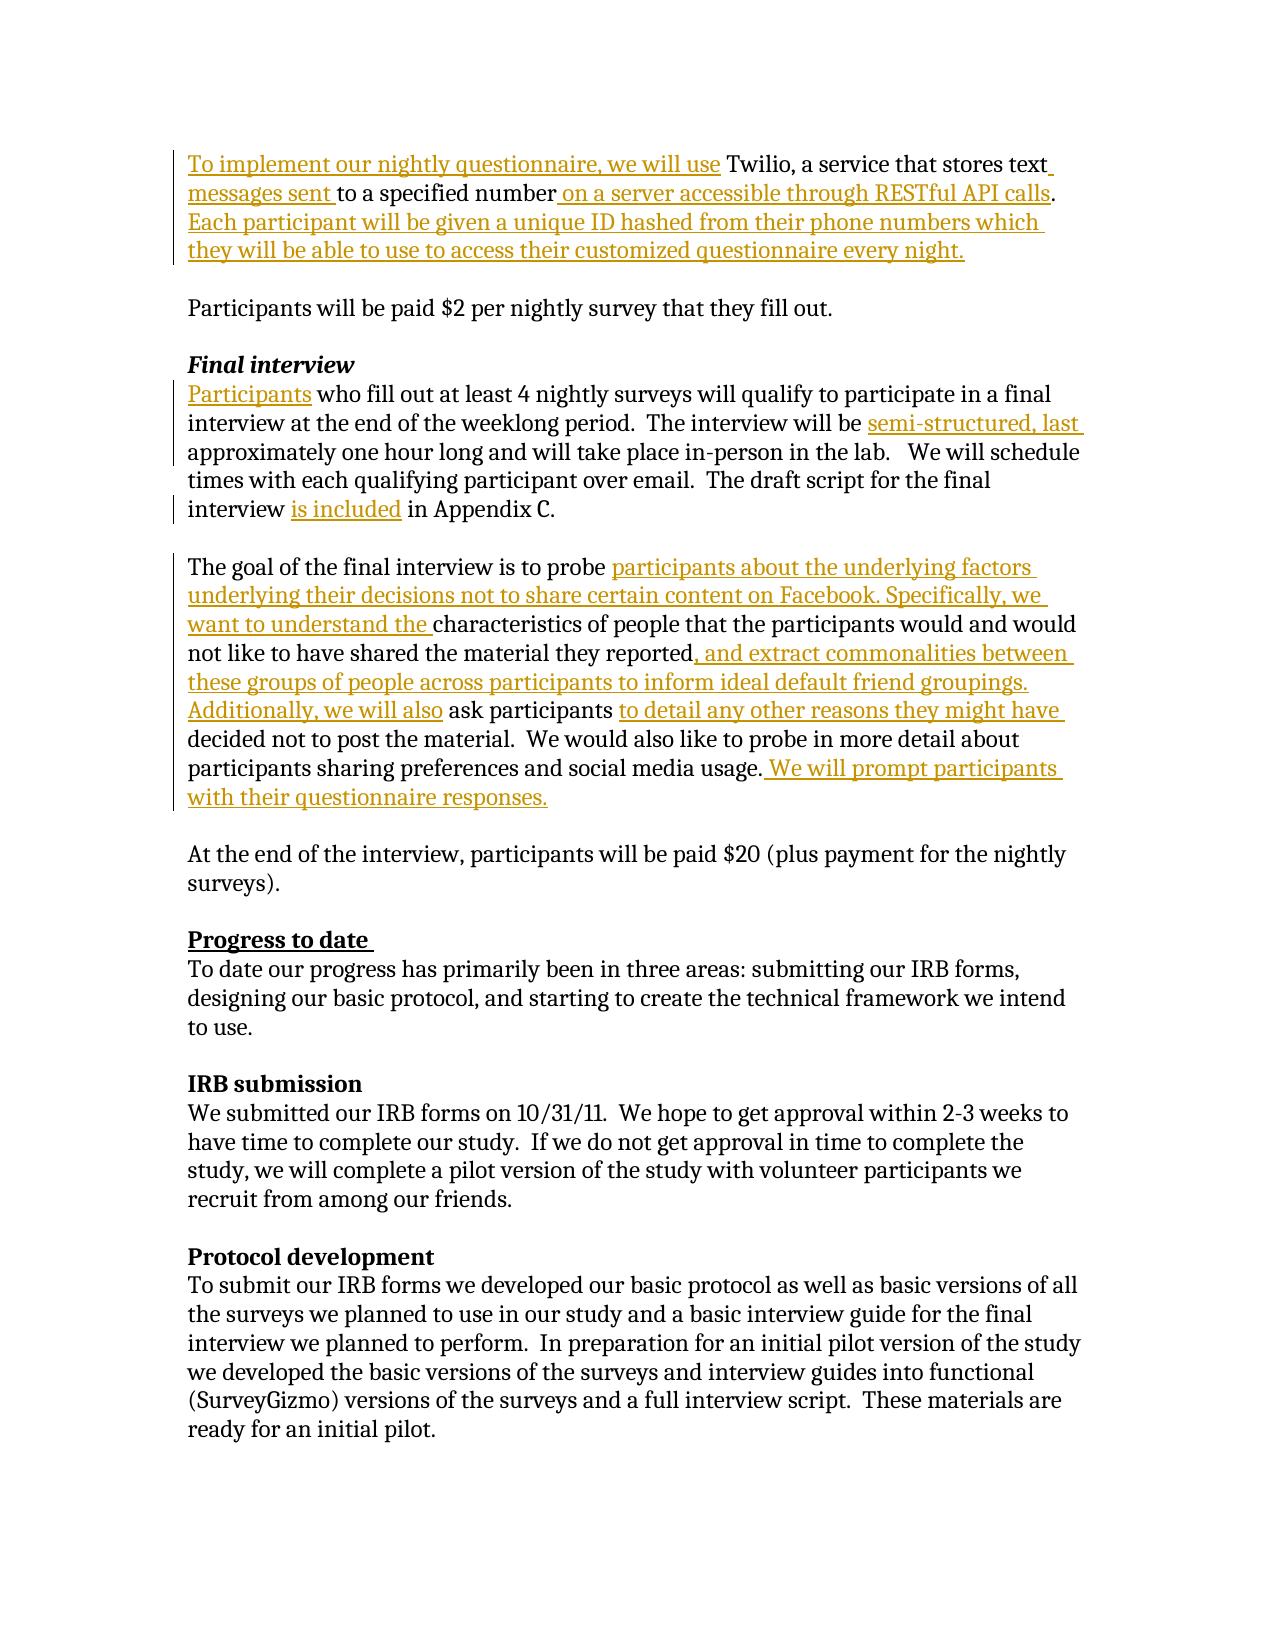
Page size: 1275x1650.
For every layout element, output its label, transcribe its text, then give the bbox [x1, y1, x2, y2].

text who fill out at least 4 nightly surveys will qualify to participate in a final interview at the end of the weeklong period. The interview will be approximately one hour long and will take place in-person in the lab. We will schedule times with each qualifying participant over email. The draft script for the final interview in Appendix C. [187, 380, 1087, 524]
text We submitted our IRB forms on 10/31/11. We hope to get approval within 2-3 weeks to have time to complete our study. If we do not get approval in time to complete the study, we will complete a pilot version of the study with volunteer participants we recruit from among our friends. [187, 1099, 1087, 1214]
text Progress to date [187, 926, 1087, 955]
text To submit our IRB forms we developed our basic protocol as well as basic versions of all the surveys we planned to use in our study and a basic interview guide for the final interview we planned to perform. In preparation for an initial pilot version of the study we developed the basic versions of the surveys and interview guides into functional (SurveyGizmo) versions of the surveys and a full interview script. These materials are ready for an initial pilot. [187, 1271, 1087, 1444]
text The goal of the final interview is to probe characteristics of people that the participants would and would not like to have shared the material they reported ask participants decided not to post the material. We would also like to probe in more detail about participants sharing preferences and social media usage. [187, 552, 1087, 811]
text Final interview [187, 351, 1087, 380]
text To date our progress has primarily been in three areas: submitting our IRB forms, designing our basic protocol, and starting to create the technical framework we intend to use. [187, 955, 1087, 1041]
text Protocol development [187, 1242, 1087, 1271]
text IRB submission [187, 1070, 1087, 1099]
text Twilio, a service that stores textto a specified number. [187, 150, 1087, 265]
text At the end of the interview, participants will be paid $20 (plus payment for the nightly surveys). [187, 840, 1087, 897]
text Participants will be paid $2 per nightly survey that they fill out. [187, 294, 1087, 322]
